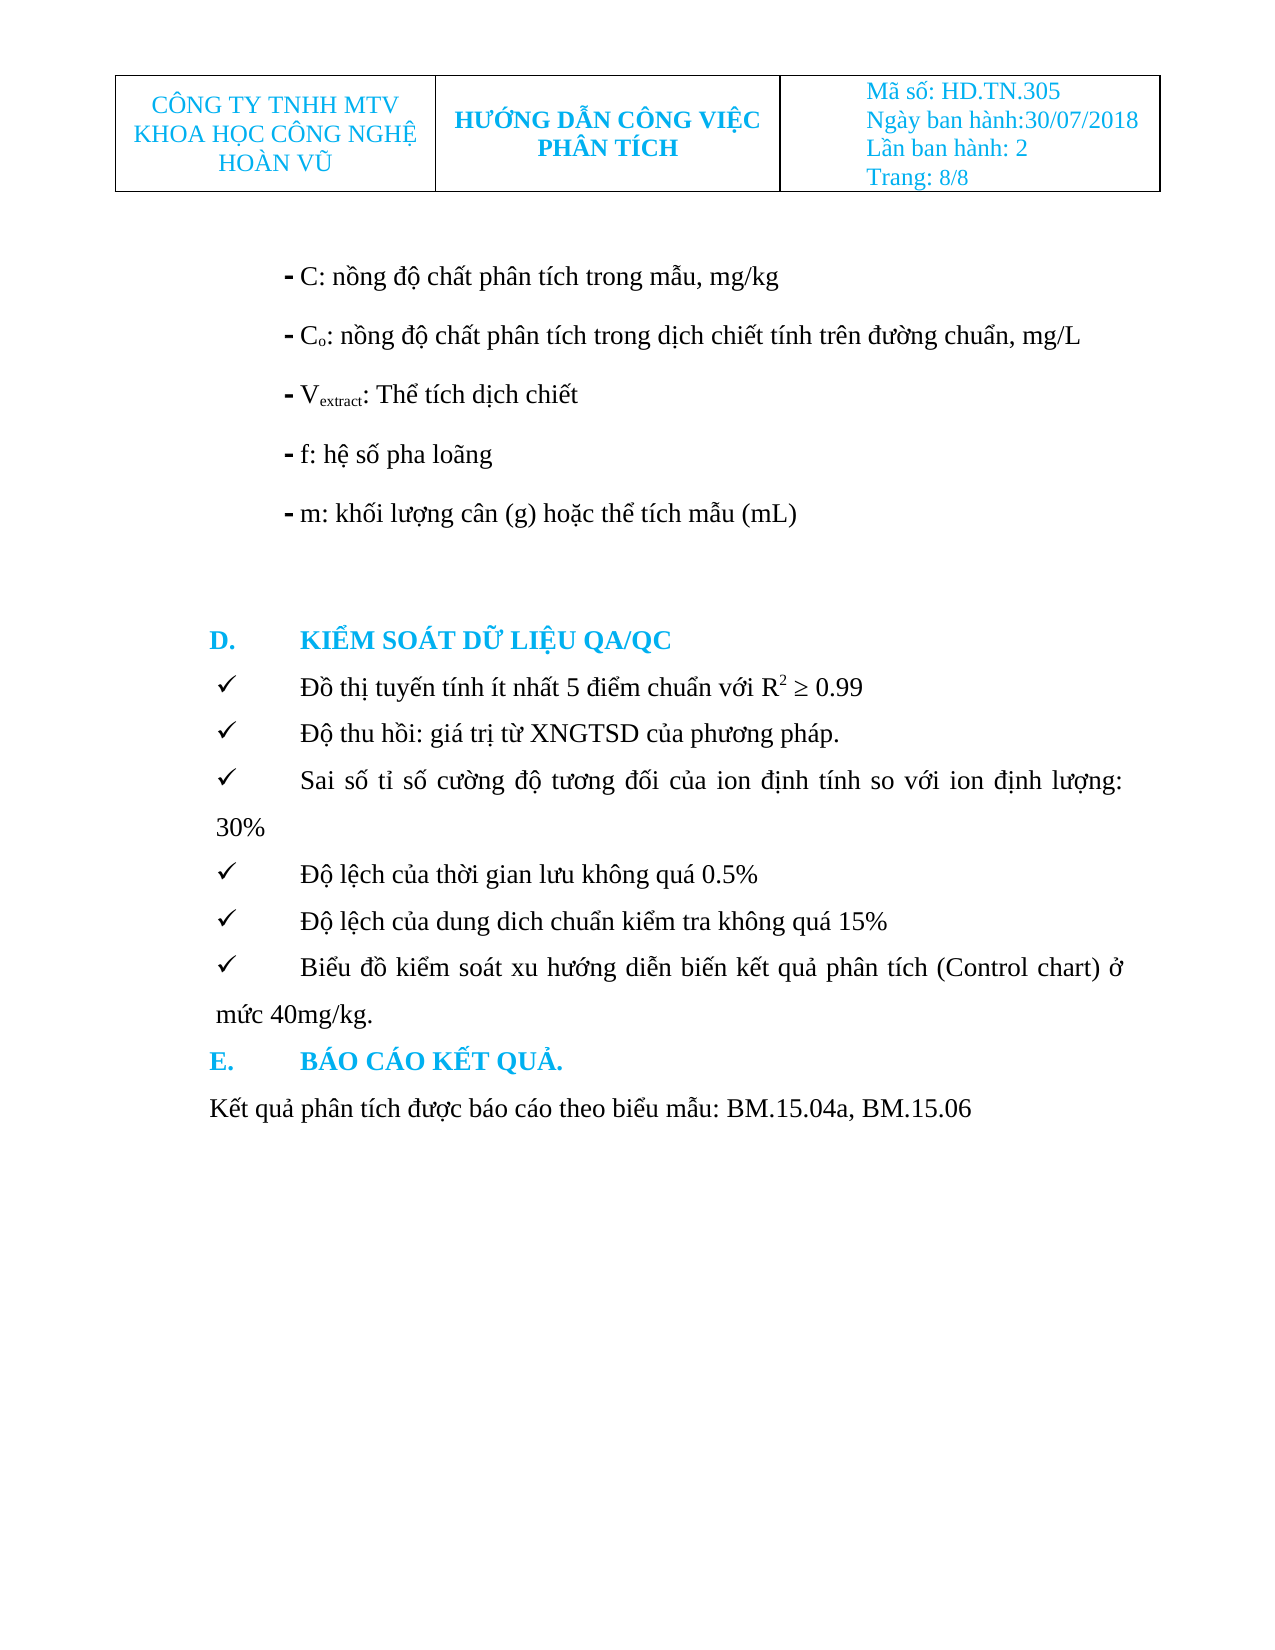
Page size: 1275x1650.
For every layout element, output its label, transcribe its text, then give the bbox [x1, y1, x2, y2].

list KIỂM SOÁT DỮ LIỆU QA/QC [150, 624, 1125, 655]
list Độ lệch của dung dich chuẩn kiểm tra không quá 15% [216, 905, 1125, 936]
list Sai số tỉ số cường độ tương đối của ion định tính so với ion định lượng: 30% [216, 764, 1125, 842]
list BÁO CÁO KẾT QUẢ. [150, 1045, 1125, 1076]
list Đồ thị tuyến tính ít nhất 5 điểm chuẩn với R2 ≥ 0.99 [216, 671, 1125, 702]
subtitle Co: nồng độ chất phân tích trong dịch chiết tính trên đường chuẩn, mg/L [225, 319, 1125, 350]
list Độ lệch của thời gian lưu không quá 0.5% [216, 858, 1125, 889]
list Biểu đồ kiểm soát xu hướng diễn biến kết quả phân tích (Control chart) ở mức 40mg/kg. [216, 952, 1125, 1029]
subtitle f: hệ số pha loãng [225, 438, 1125, 469]
list Kết quả phân tích được báo cáo theo biểu mẫu: BM.15.04a, BM.15.06 [150, 1092, 1125, 1123]
subtitle C: nồng độ chất phân tích trong mẫu, mg/kg [225, 259, 1125, 291]
subtitle Vextract: Thể tích dịch chiết [225, 378, 1125, 409]
subtitle m: khối lượng cân (g) hoặc thể tích mẫu (mL) [225, 497, 1125, 528]
list Độ thu hồi: giá trị từ XNGTSD của phương pháp. [216, 717, 1125, 749]
